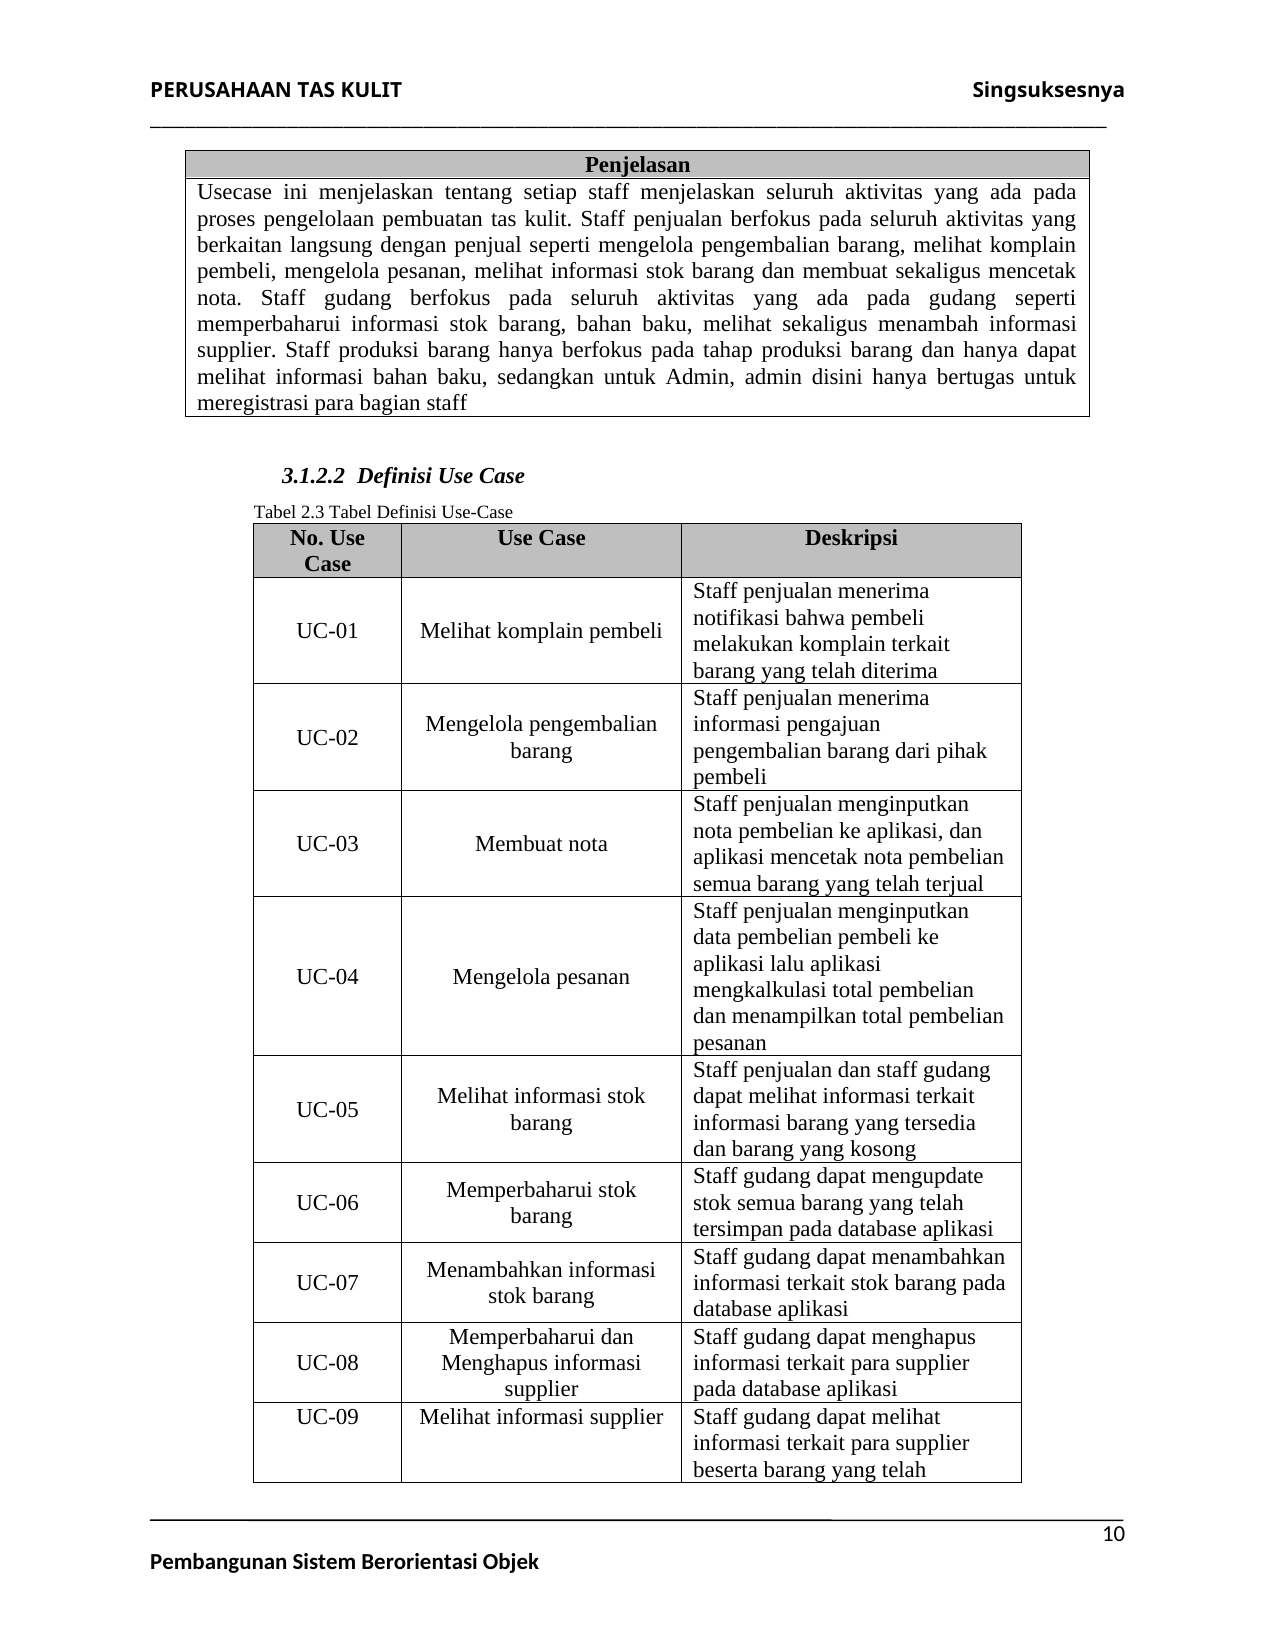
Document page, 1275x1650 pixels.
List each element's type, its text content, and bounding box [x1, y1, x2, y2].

table_cell UC-01 [254, 578, 401, 683]
table_cell UC-07 [254, 1243, 401, 1322]
table_cell Staff penjualan menerima notifikasi bahwa pembeli melakukan komplain terkait barang yang telah diterima [682, 578, 1021, 683]
table_cell Penjelasan [186, 151, 1089, 177]
table_cell Melihat komplain pembeli [402, 578, 681, 683]
table_cell UC-06 [254, 1163, 401, 1242]
table_cell Staff penjualan dan staff gudang dapat melihat informasi terkait informasi barang yang tersedia dan barang yang kosong [682, 1056, 1021, 1162]
table_cell Staff gudang dapat mengupdate stok semua barang yang telah tersimpan pada database aplikasi [682, 1163, 1021, 1242]
table_cell UC-04 [254, 897, 401, 1055]
table_cell Usecase ini menjelaskan tentang setiap staff menjelaskan seluruh aktivitas yang ada pada proses pengelolaan pembuatan tas kulit. Staff penjualan berfokus pada seluruh aktivitas yang berkaitan langsung dengan penjual seperti mengelola pengembalian barang, melihat komplain pembeli, mengelola pesanan, melihat informasi stok barang dan membuat sekaligus mencetak nota. Staff gudang berfokus pada seluruh aktivitas yang ada pada gudang seperti memperbaharui informasi stok barang, bahan baku, melihat sekaligus menambah informasi supplier. Staff produksi barang hanya berfokus pada tahap produksi barang dan hanya dapat melihat informasi bahan baku, sedangkan untuk Admin, admin disini hanya bertugas untuk meregistrasi para bagian staff [186, 179, 1089, 416]
table_cell Melihat informasi stok barang [402, 1056, 681, 1162]
table_cell UC-02 [254, 684, 401, 789]
table_header Use Case [402, 524, 681, 577]
table_header Deskripsi [682, 524, 1021, 577]
table_cell Staff penjualan menginputkan data pembelian pembeli ke aplikasi lalu aplikasi mengkalkulasi total pembelian dan menampilkan total pembelian pesanan [682, 897, 1021, 1055]
table_cell Memperbaharui stok barang [402, 1163, 681, 1242]
table_cell Staff gudang dapat melihat informasi terkait para supplier beserta barang yang telah disupplay pada database aplikasi [682, 1403, 1021, 1482]
table_cell Menambahkan informasi stok barang [402, 1243, 681, 1322]
table_cell Staff penjualan menginputkan nota pembelian ke aplikasi, dan aplikasi mencetak nota pembelian semua barang yang telah terjual [682, 791, 1021, 896]
table_cell Mengelola pengembalian barang [402, 684, 681, 789]
table_cell UC-05 [254, 1056, 401, 1162]
table_cell Melihat informasi supplier [402, 1403, 681, 1482]
table_cell Staff penjualan menerima informasi pengajuan pengembalian barang dari pihak pembeli [682, 684, 1021, 789]
table_cell Membuat nota [402, 791, 681, 896]
table_cell Mengelola pesanan [402, 897, 681, 1055]
table_cell Memperbaharui dan Menghapus informasi supplier [402, 1323, 681, 1402]
table_cell Staff gudang dapat menghapus informasi terkait para supplier pada database aplikasi [682, 1323, 1021, 1402]
subtitle Definisi Use Case [282, 462, 1125, 488]
table_cell UC-08 [254, 1323, 401, 1402]
table_cell UC-09 [254, 1403, 401, 1482]
table_cell UC-03 [254, 791, 401, 896]
table_header No. Use Case [254, 524, 401, 577]
table_cell Staff gudang dapat menambahkan informasi terkait stok barang pada database aplikasi [682, 1243, 1021, 1322]
